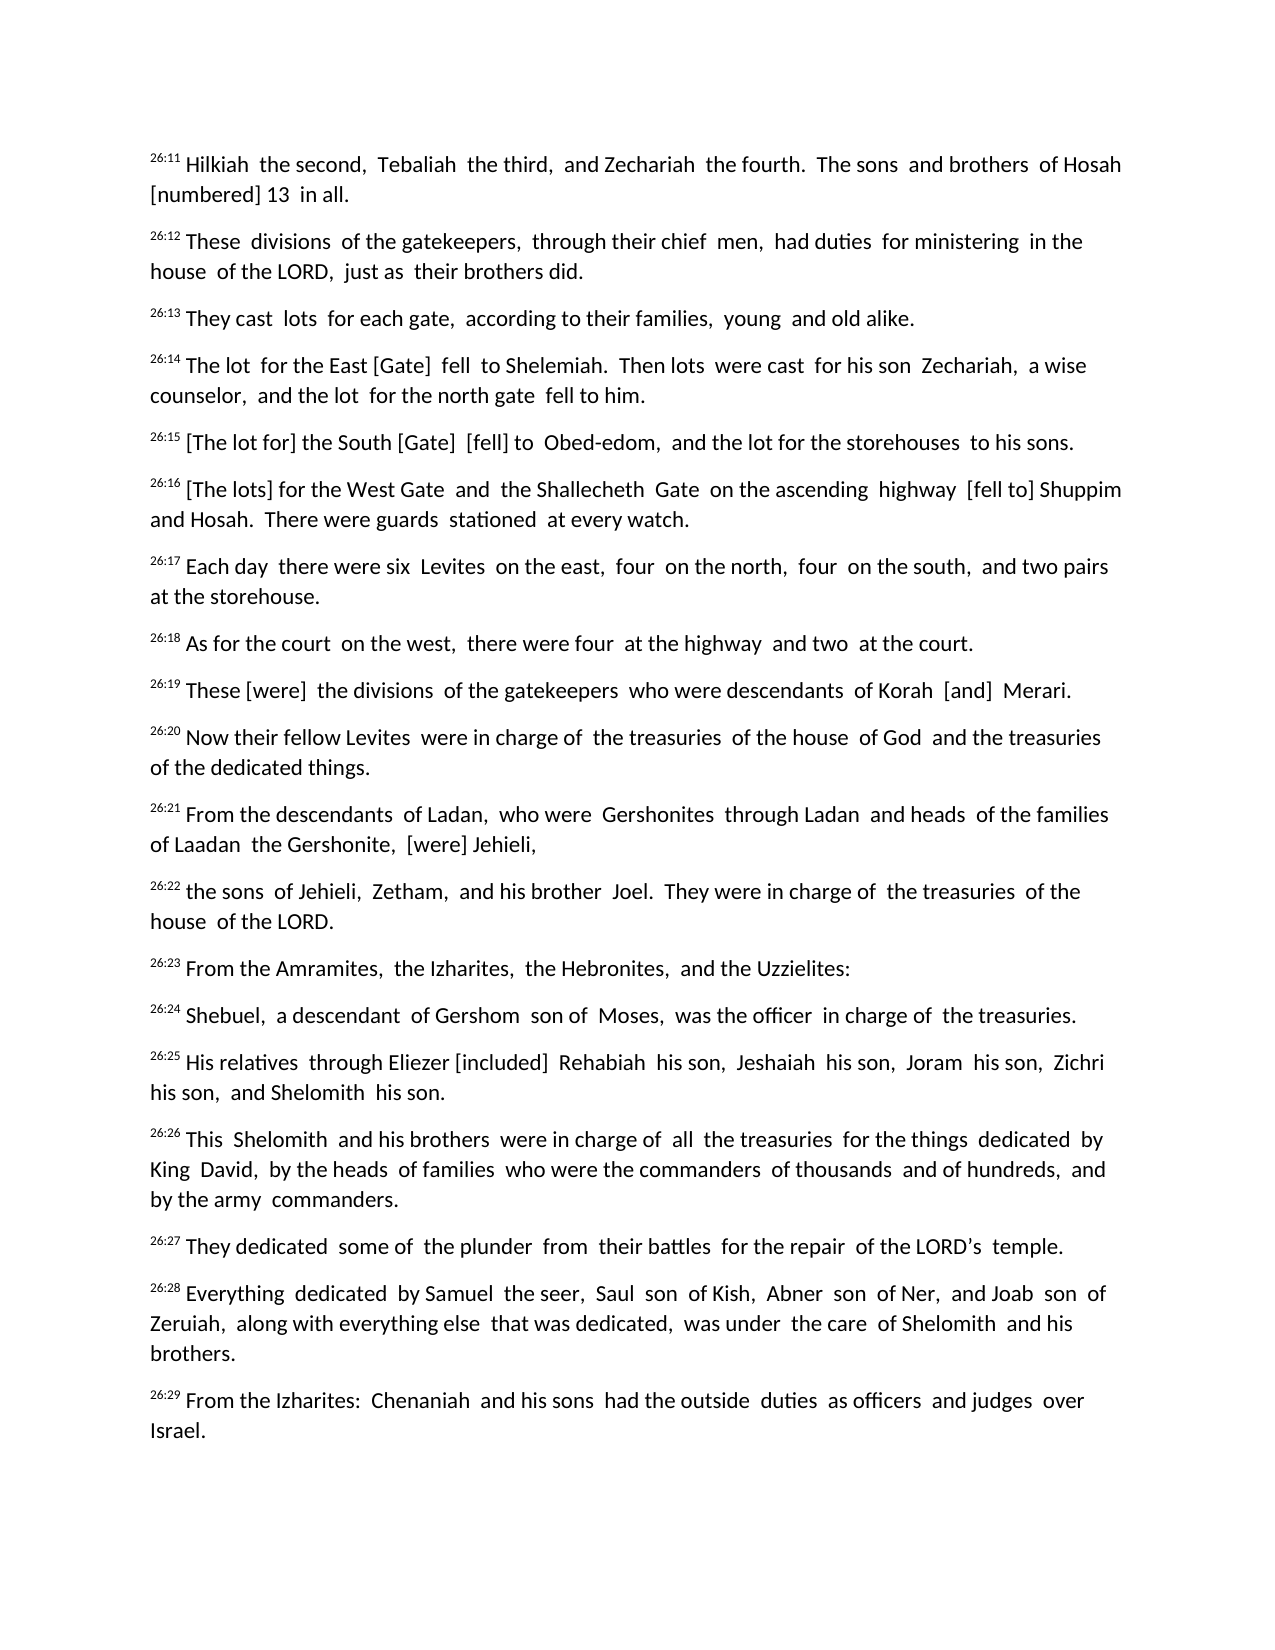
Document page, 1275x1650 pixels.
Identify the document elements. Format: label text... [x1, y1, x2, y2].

text 26:20 Now their fellow Levites were in charge of the treasuries of the house of God and the treasuries of the dedicated things. [150, 723, 1125, 781]
text 26:28 Everything dedicated by Samuel the seer, Saul son of Kish, Abner son of Ner, and Joab son of Zeruiah, along with everything else that was dedicated, was under the care of Shelomith and his brothers. [150, 1279, 1125, 1368]
text 26:21 From the descendants of Ladan, who were Gershonites through Ladan and heads of the families of Laadan the Gershonite, [were] Jehieli, [150, 800, 1125, 858]
text 26:23 From the Amramites, the Izharites, the Hebronites, and the Uzzielites: [150, 954, 1125, 982]
text 26:29 From the Izharites: Chenaniah and his sons had the outside duties as officers and judges over Israel. [150, 1386, 1125, 1445]
text 26:19 These [were] the divisions of the gatekeepers who were descendants of Korah [and] Merari. [150, 676, 1125, 704]
text 26:27 They dedicated some of the plunder from their battles for the repair of the LORD’s temple. [150, 1232, 1125, 1260]
text 26:24 Shebuel, a descendant of Gershom son of Moses, was the officer in charge of the treasuries. [150, 1001, 1125, 1029]
text 26:22 the sons of Jehieli, Zetham, and his brother Joel. They were in charge of the treasuries of the house of the LORD. [150, 877, 1125, 935]
text 26:13 They cast lots for each gate, according to their families, young and old alike. [150, 304, 1125, 332]
text 26:18 As for the court on the west, there were four at the highway and two at the court. [150, 629, 1125, 657]
text 26:16 [The lots] for the West Gate and the Shallecheth Gate on the ascending highway [fell to] Shuppim and Hosah. There were guards stationed at every watch. [150, 475, 1125, 533]
text 26:25 His relatives through Eliezer [included] Rehabiah his son, Jeshaiah his son, Joram his son, Zichri his son, and Shelomith his son. [150, 1048, 1125, 1106]
text 26:26 This Shelomith and his brothers were in charge of all the treasuries for the things dedicated by King David, by the heads of families who were the commanders of thousands and of hundreds, and by the army commanders. [150, 1125, 1125, 1213]
text 26:15 [The lot for] the South [Gate] [fell] to Obed-edom, and the lot for the storehouses to his sons. [150, 428, 1125, 456]
text 26:11 Hilkiah the second, Tebaliah the third, and Zechariah the fourth. The sons and brothers of Hosah [numbered] 13 in all. [150, 150, 1125, 208]
text 26:12 These divisions of the gatekeepers, through their chief men, had duties for ministering in the house of the LORD, just as their brothers did. [150, 227, 1125, 285]
text 26:17 Each day there were six Levites on the east, four on the north, four on the south, and two pairs at the storehouse. [150, 552, 1125, 610]
text 26:14 The lot for the East [Gate] fell to Shelemiah. Then lots were cast for his son Zechariah, a wise counselor, and the lot for the north gate fell to him. [150, 351, 1125, 409]
